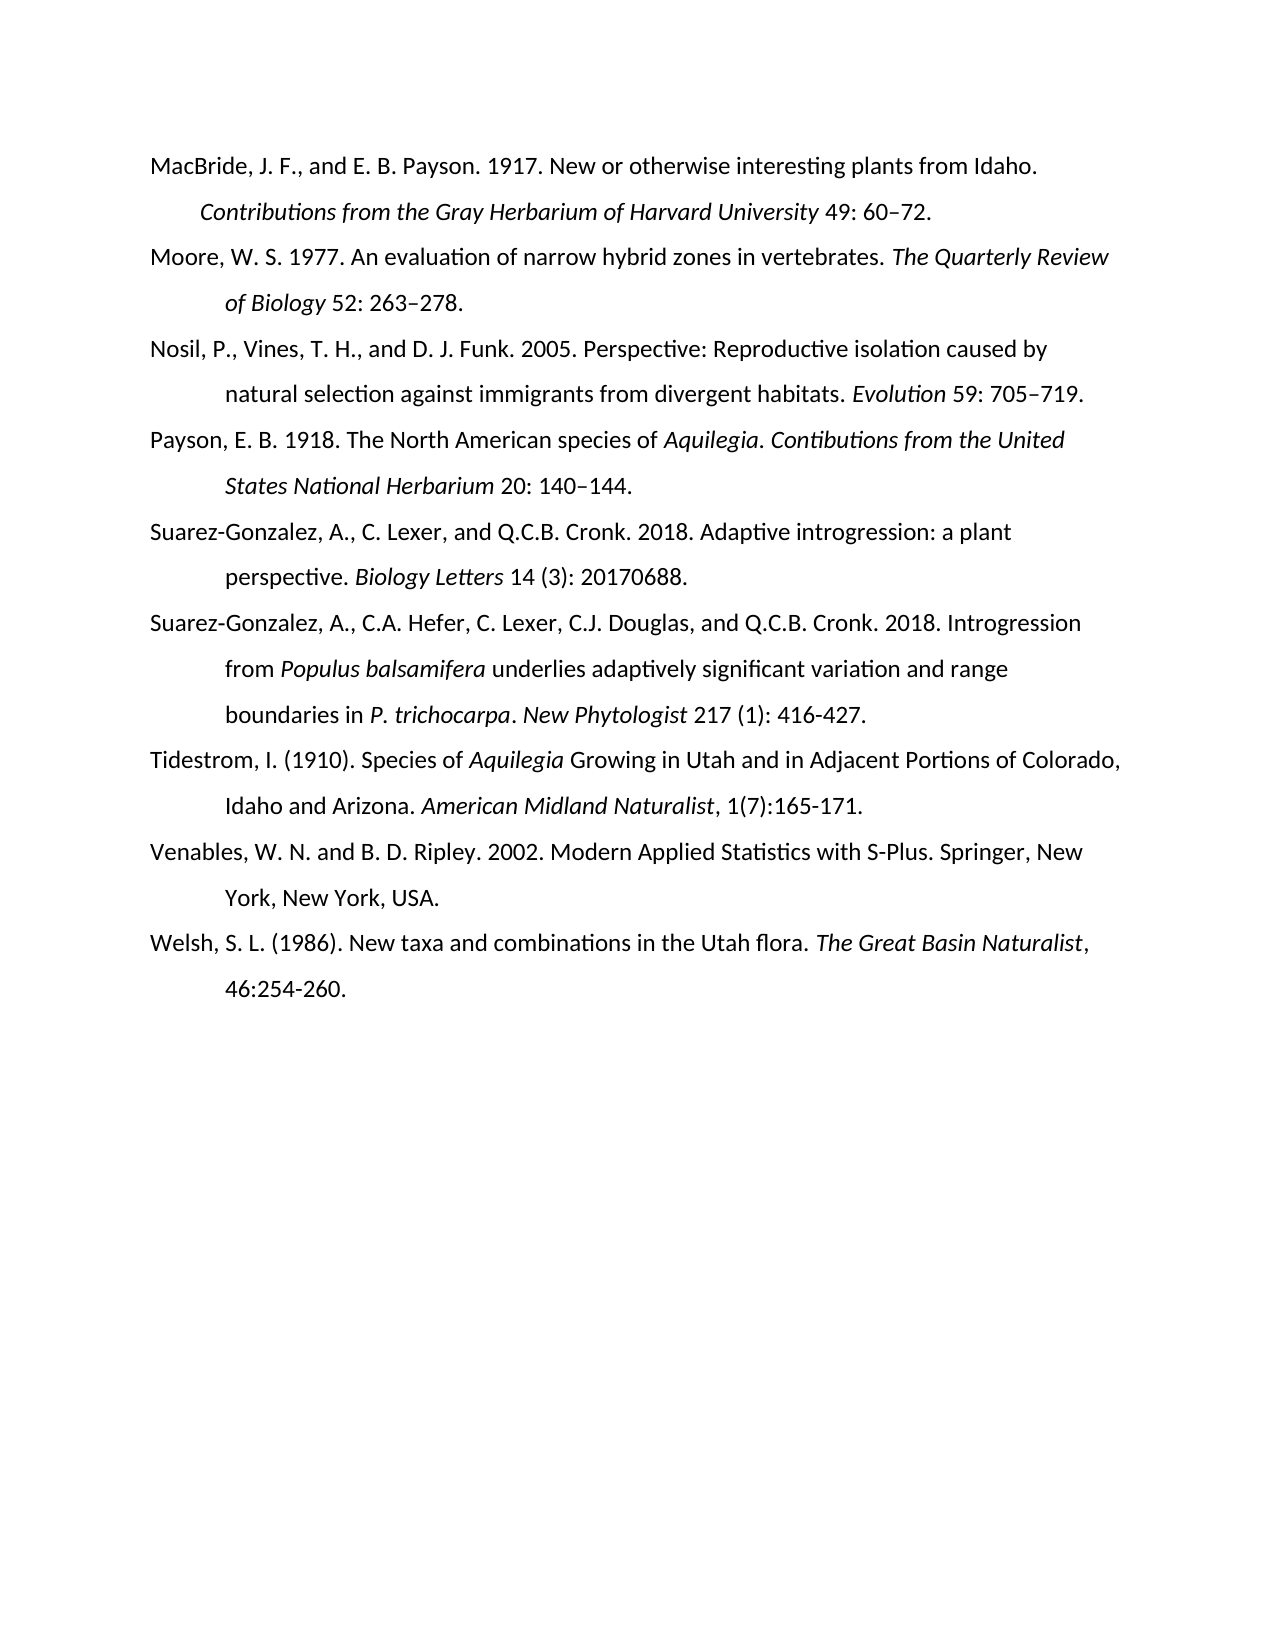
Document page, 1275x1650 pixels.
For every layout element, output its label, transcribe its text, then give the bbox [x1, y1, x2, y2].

text Suarez-Gonzalez, A., C. Lexer, and Q.C.B. Cronk. 2018. Adaptive introgression: a plant perspective. Biology Letters 14 (3): 20170688. [150, 516, 1125, 592]
text MacBride, J. F., and E. B. Payson. 1917. New or otherwise interesting plants from Idaho. Contributions from the Gray Herbarium of Harvard University 49: 60–72. [150, 150, 1125, 226]
text Payson, E. B. 1918. The North American species of Aquilegia. Contibutions from the United States National Herbarium 20: 140–144. [150, 424, 1125, 501]
text Welsh, S. L. (1986). New taxa and combinations in the Utah flora. The Great Basin Naturalist, 46:254-260. [150, 927, 1125, 1004]
text Moore, W. S. 1977. An evaluation of narrow hybrid zones in vertebrates. The Quarterly Review of Biology 52: 263–278. [150, 241, 1125, 318]
text Venables, W. N. and B. D. Ripley. 2002. Modern Applied Statistics with S-Plus. Springer, New York, New York, USA. [150, 836, 1125, 912]
text Nosil, P., Vines, T. H., and D. J. Funk. 2005. Perspective: Reproductive isolation caused by natural selection against immigrants from divergent habitats. Evolution 59: 705–719. [150, 333, 1125, 409]
text Tidestrom, I. (1910). Species of Aquilegia Growing in Utah and in Adjacent Portions of Colorado, Idaho and Arizona. American Midland Naturalist, 1(7):165-171. [150, 744, 1125, 821]
text Suarez‐Gonzalez, A., C.A. Hefer, C. Lexer, C.J. Douglas, and Q.C.B. Cronk. 2018. Introgression from Populus balsamifera underlies adaptively significant variation and range boundaries in P. trichocarpa. New Phytologist 217 (1): 416-427. [150, 607, 1125, 729]
